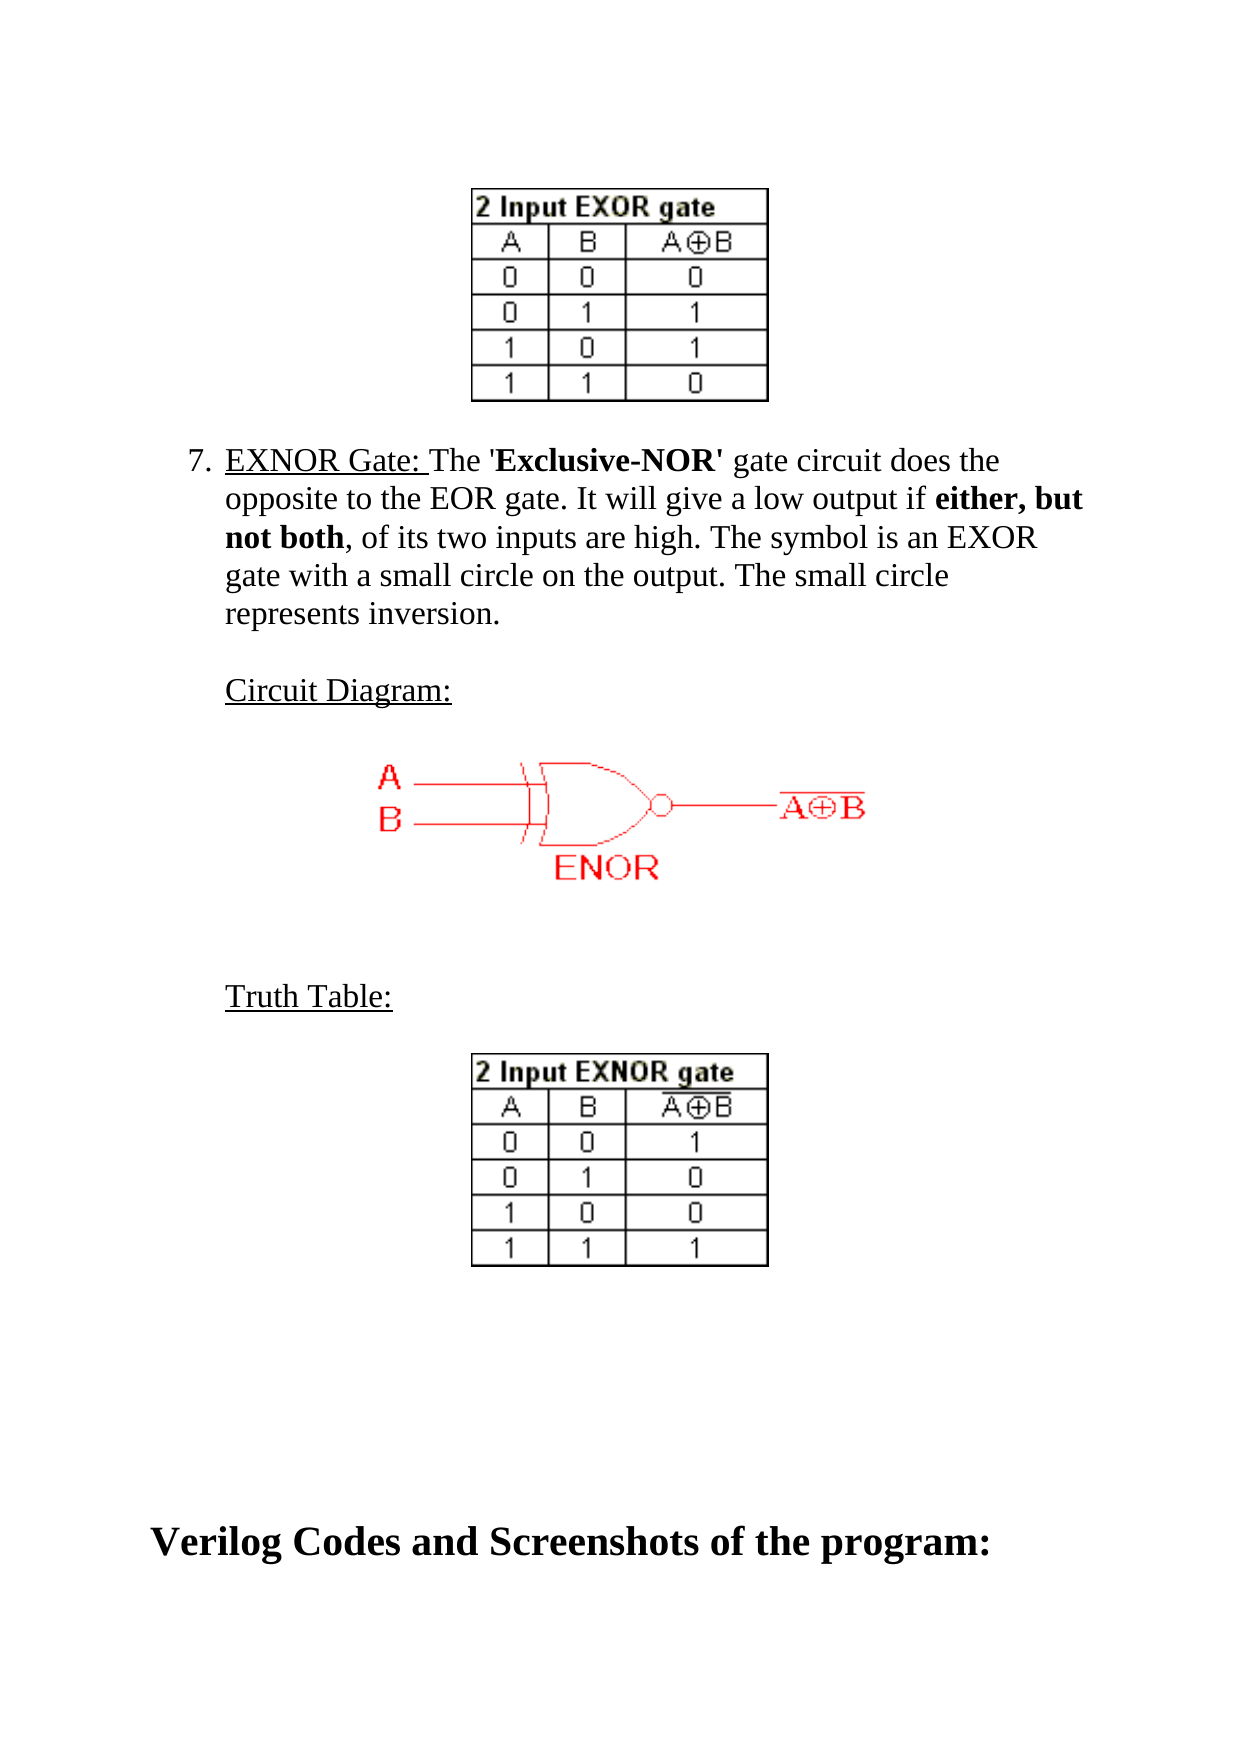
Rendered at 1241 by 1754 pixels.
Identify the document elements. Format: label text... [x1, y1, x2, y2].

picture [368, 747, 872, 891]
picture [471, 1053, 769, 1267]
text Truth Table: [150, 976, 1090, 1015]
list Circuit Diagram: [225, 670, 1090, 709]
picture [471, 188, 769, 402]
list Verilog Codes and Screenshots of the program: [150, 1516, 1090, 1564]
list EXNOR Gate: The 'Exclusive-NOR' gate circuit does the opposite to the EOR gate. It will give a low output if either, but not both, of its two inputs are high. The symbol is an EXOR gate with a small circle on the output. The small circle represents inversion. [187, 440, 1090, 632]
